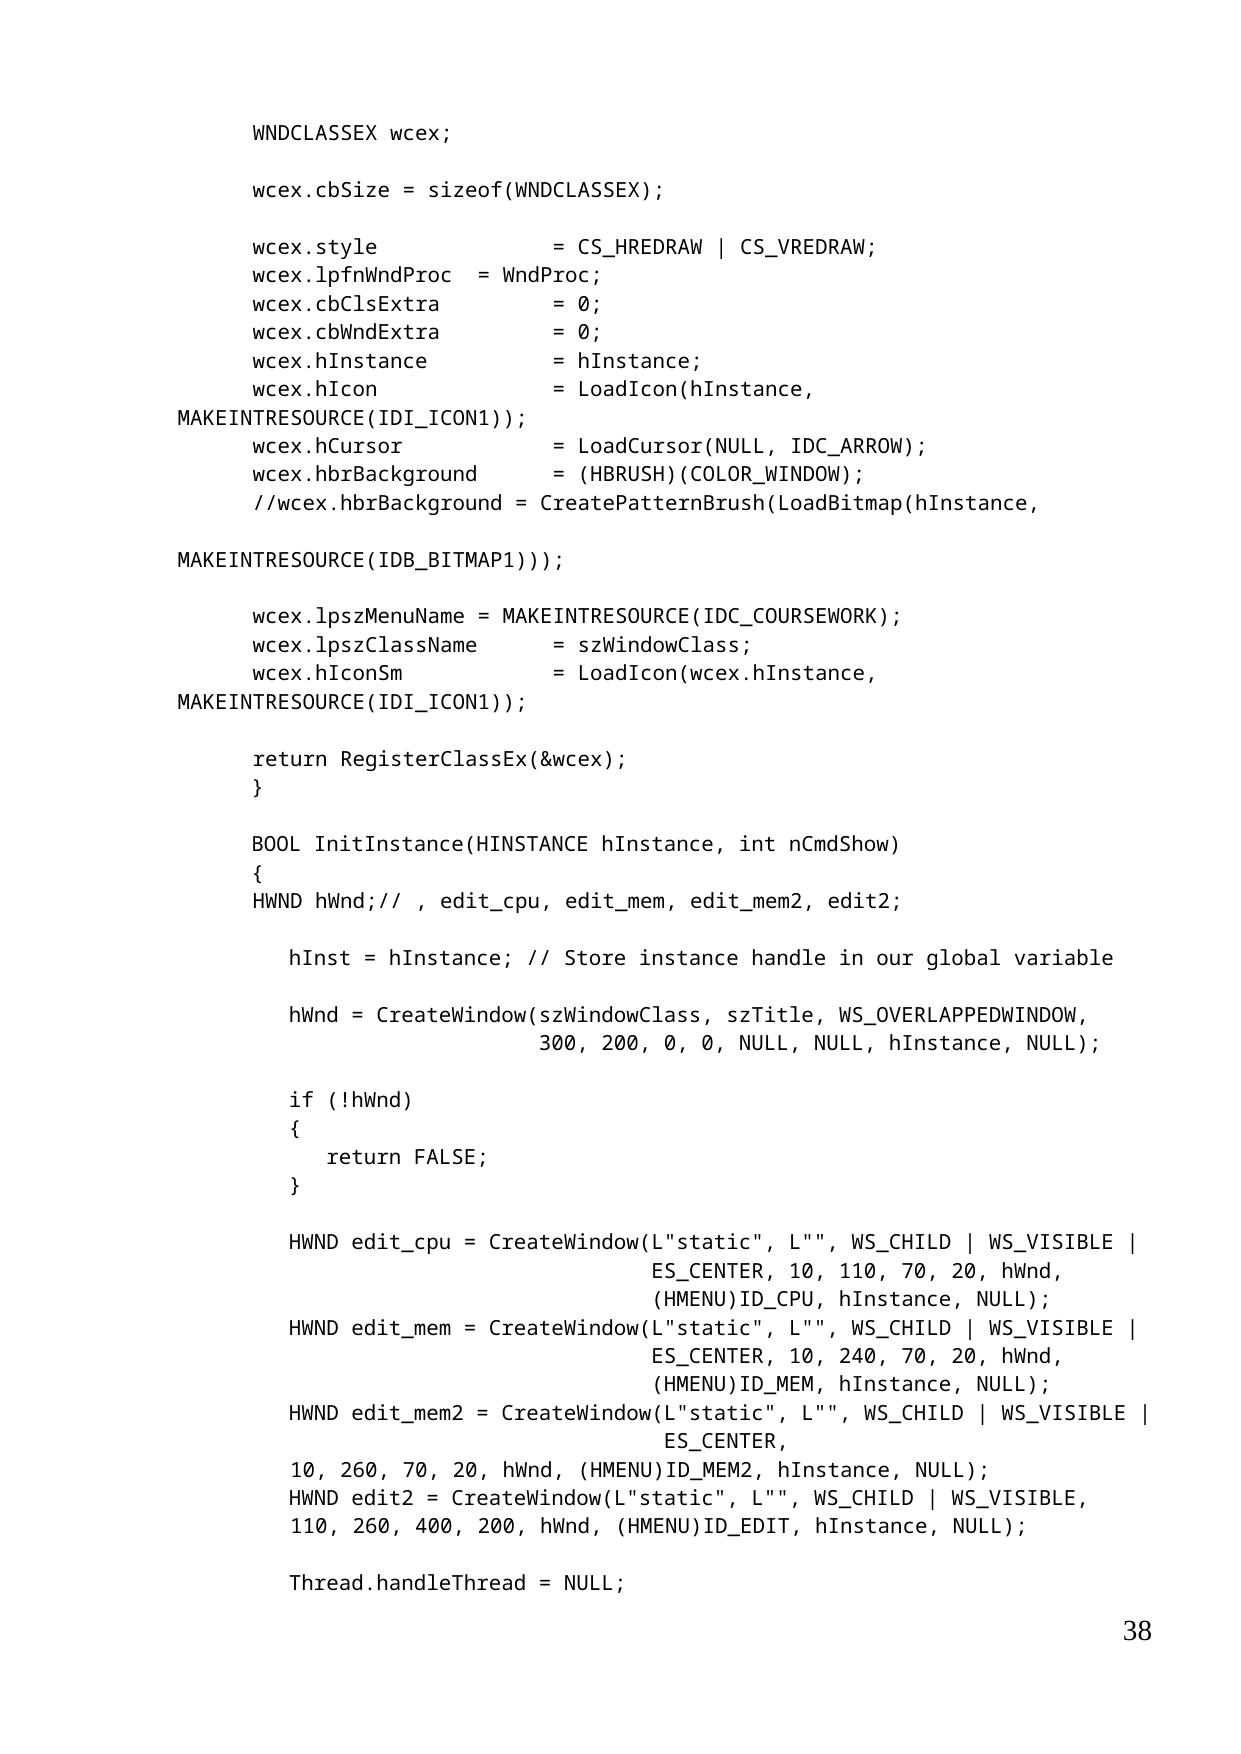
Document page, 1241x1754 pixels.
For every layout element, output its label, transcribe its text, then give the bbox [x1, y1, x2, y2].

text ES_CENTER, 10, 110, 70, 20, hWnd, [177, 1256, 1152, 1284]
text (HMENU)ID_MEM, hInstance, NULL); [177, 1369, 1152, 1398]
text wcex.hInstance = hInstance; [177, 346, 1152, 374]
text 300, 200, 0, 0, NULL, NULL, hInstance, NULL); [177, 1028, 1152, 1057]
text ES_CENTER, [177, 1426, 1152, 1455]
text wcex.cbClsExtra = 0; [177, 289, 1152, 317]
text } [177, 1170, 1152, 1199]
text wcex.hbrBackground = (HBRUSH)(COLOR_WINDOW); [177, 459, 1152, 488]
text WNDCLASSEX wcex; [177, 118, 1152, 147]
text (HMENU)ID_CPU, hInstance, NULL); [177, 1284, 1152, 1313]
text if (!hWnd) [177, 1085, 1152, 1113]
text Thread.handleThread = NULL; [177, 1568, 1152, 1597]
text hWnd = CreateWindow(szWindowClass, szTitle, WS_OVERLAPPEDWINDOW, [177, 1000, 1152, 1028]
text wcex.hIcon = LoadIcon(hInstance, MAKEINTRESOURCE(IDI_ICON1)); [177, 374, 1152, 431]
text BOOL InitInstance(HINSTANCE hInstance, int nCmdShow) [177, 829, 1152, 858]
text wcex.lpszMenuName = MAKEINTRESOURCE(IDC_COURSEWORK); [177, 602, 1152, 630]
text wcex.hCursor = LoadCursor(NULL, IDC_ARROW); [177, 431, 1152, 459]
text HWND hWnd;// , edit_cpu, edit_mem, edit_mem2, edit2; [177, 886, 1152, 914]
text 10, 260, 70, 20, hWnd, (HMENU)ID_MEM2, hInstance, NULL); [177, 1455, 1152, 1483]
text hInst = hInstance; // Store instance handle in our global variable [177, 943, 1152, 971]
text return FALSE; [177, 1142, 1152, 1170]
text ES_CENTER, 10, 240, 70, 20, hWnd, [177, 1341, 1152, 1369]
text wcex.lpfnWndProc = WndProc; [177, 260, 1152, 289]
text wcex.style = CS_HREDRAW | CS_VREDRAW; [177, 232, 1152, 260]
text { [177, 858, 1152, 886]
text HWND edit2 = CreateWindow(L"static", L"", WS_CHILD | WS_VISIBLE, [177, 1483, 1152, 1512]
text HWND edit_mem2 = CreateWindow(L"static", L"", WS_CHILD | WS_VISIBLE | [177, 1398, 1152, 1426]
text } [177, 772, 1152, 801]
text wcex.cbSize = sizeof(WNDCLASSEX); [177, 175, 1152, 203]
text HWND edit_cpu = CreateWindow(L"static", L"", WS_CHILD | WS_VISIBLE | [177, 1227, 1152, 1256]
text MAKEINTRESOURCE(IDB_BITMAP1))); [177, 516, 1152, 573]
text HWND edit_mem = CreateWindow(L"static", L"", WS_CHILD | WS_VISIBLE | [177, 1313, 1152, 1341]
text 110, 260, 400, 200, hWnd, (HMENU)ID_EDIT, hInstance, NULL); [177, 1512, 1152, 1540]
text wcex.cbWndExtra = 0; [177, 317, 1152, 346]
text return RegisterClassEx(&wcex); [177, 744, 1152, 772]
text wcex.lpszClassName = szWindowClass; [177, 630, 1152, 658]
text wcex.hIconSm = LoadIcon(wcex.hInstance, MAKEINTRESOURCE(IDI_ICON1)); [177, 658, 1152, 715]
text //wcex.hbrBackground = CreatePatternBrush(LoadBitmap(hInstance, [177, 488, 1152, 516]
text { [177, 1113, 1152, 1142]
